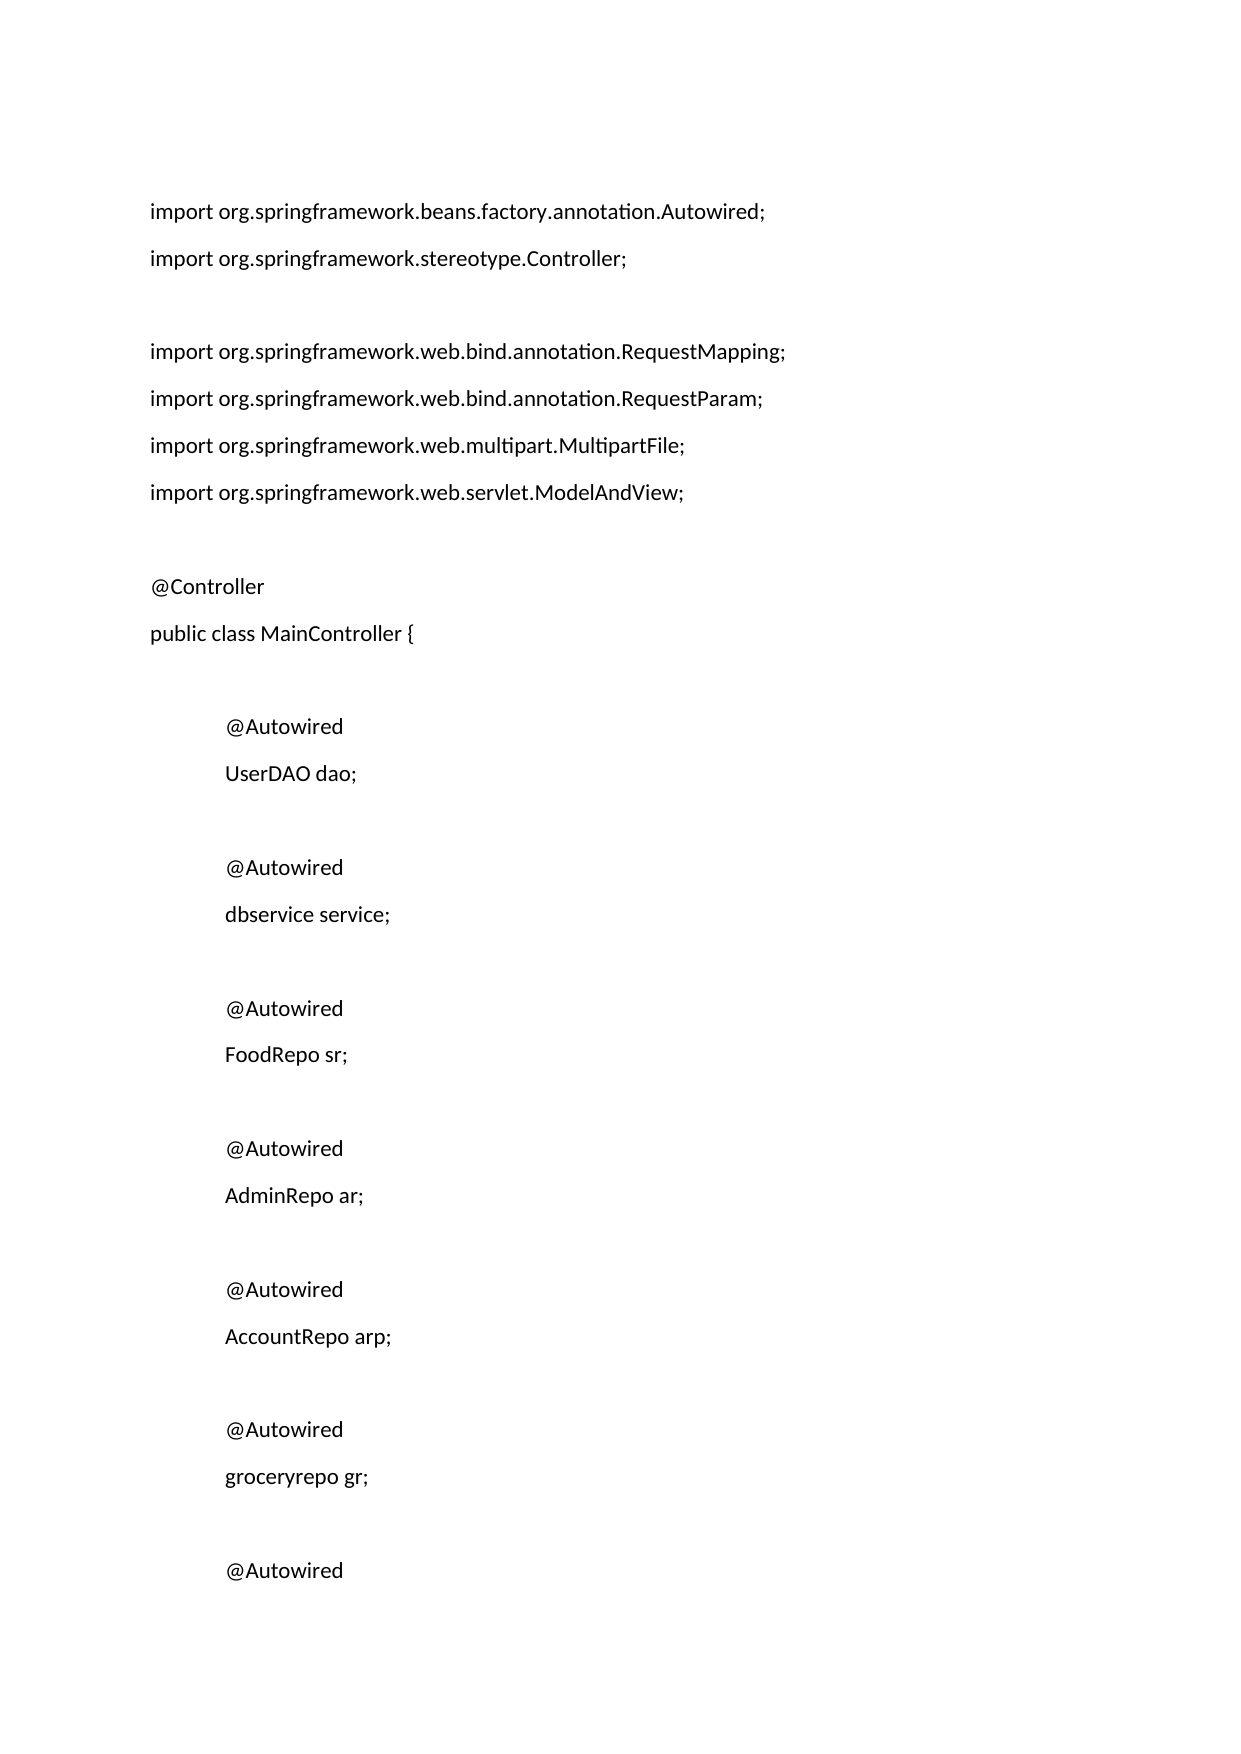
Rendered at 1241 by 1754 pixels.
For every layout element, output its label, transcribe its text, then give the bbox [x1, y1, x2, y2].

text import org.springframework.web.servlet.ModelAndView; [150, 478, 1090, 506]
text import org.springframework.web.multipart.MultipartFile; [150, 431, 1090, 459]
text public class MainController { [150, 619, 1090, 647]
text @Autowired [150, 994, 1090, 1022]
text @Autowired [150, 1416, 1090, 1444]
text import org.springframework.web.bind.annotation.RequestParam; [150, 384, 1090, 412]
text AdminRepo ar; [150, 1181, 1090, 1209]
text dbservice service; [150, 900, 1090, 928]
text groceryrepo gr; [150, 1462, 1090, 1491]
text import org.springframework.beans.factory.annotation.Autowired; [150, 197, 1090, 225]
text @Autowired [150, 1134, 1090, 1162]
text @Autowired [150, 712, 1090, 741]
text @Autowired [150, 1275, 1090, 1303]
text @Autowired [150, 853, 1090, 881]
text import org.springframework.stereotype.Controller; [150, 244, 1090, 272]
text import org.springframework.web.bind.annotation.RequestMapping; [150, 337, 1090, 366]
text UserDAO dao; [150, 759, 1090, 787]
text @Autowired [150, 1556, 1090, 1584]
text AccountRepo arp; [150, 1322, 1090, 1350]
text FoodRepo sr; [150, 1041, 1090, 1069]
text @Controller [150, 572, 1090, 600]
